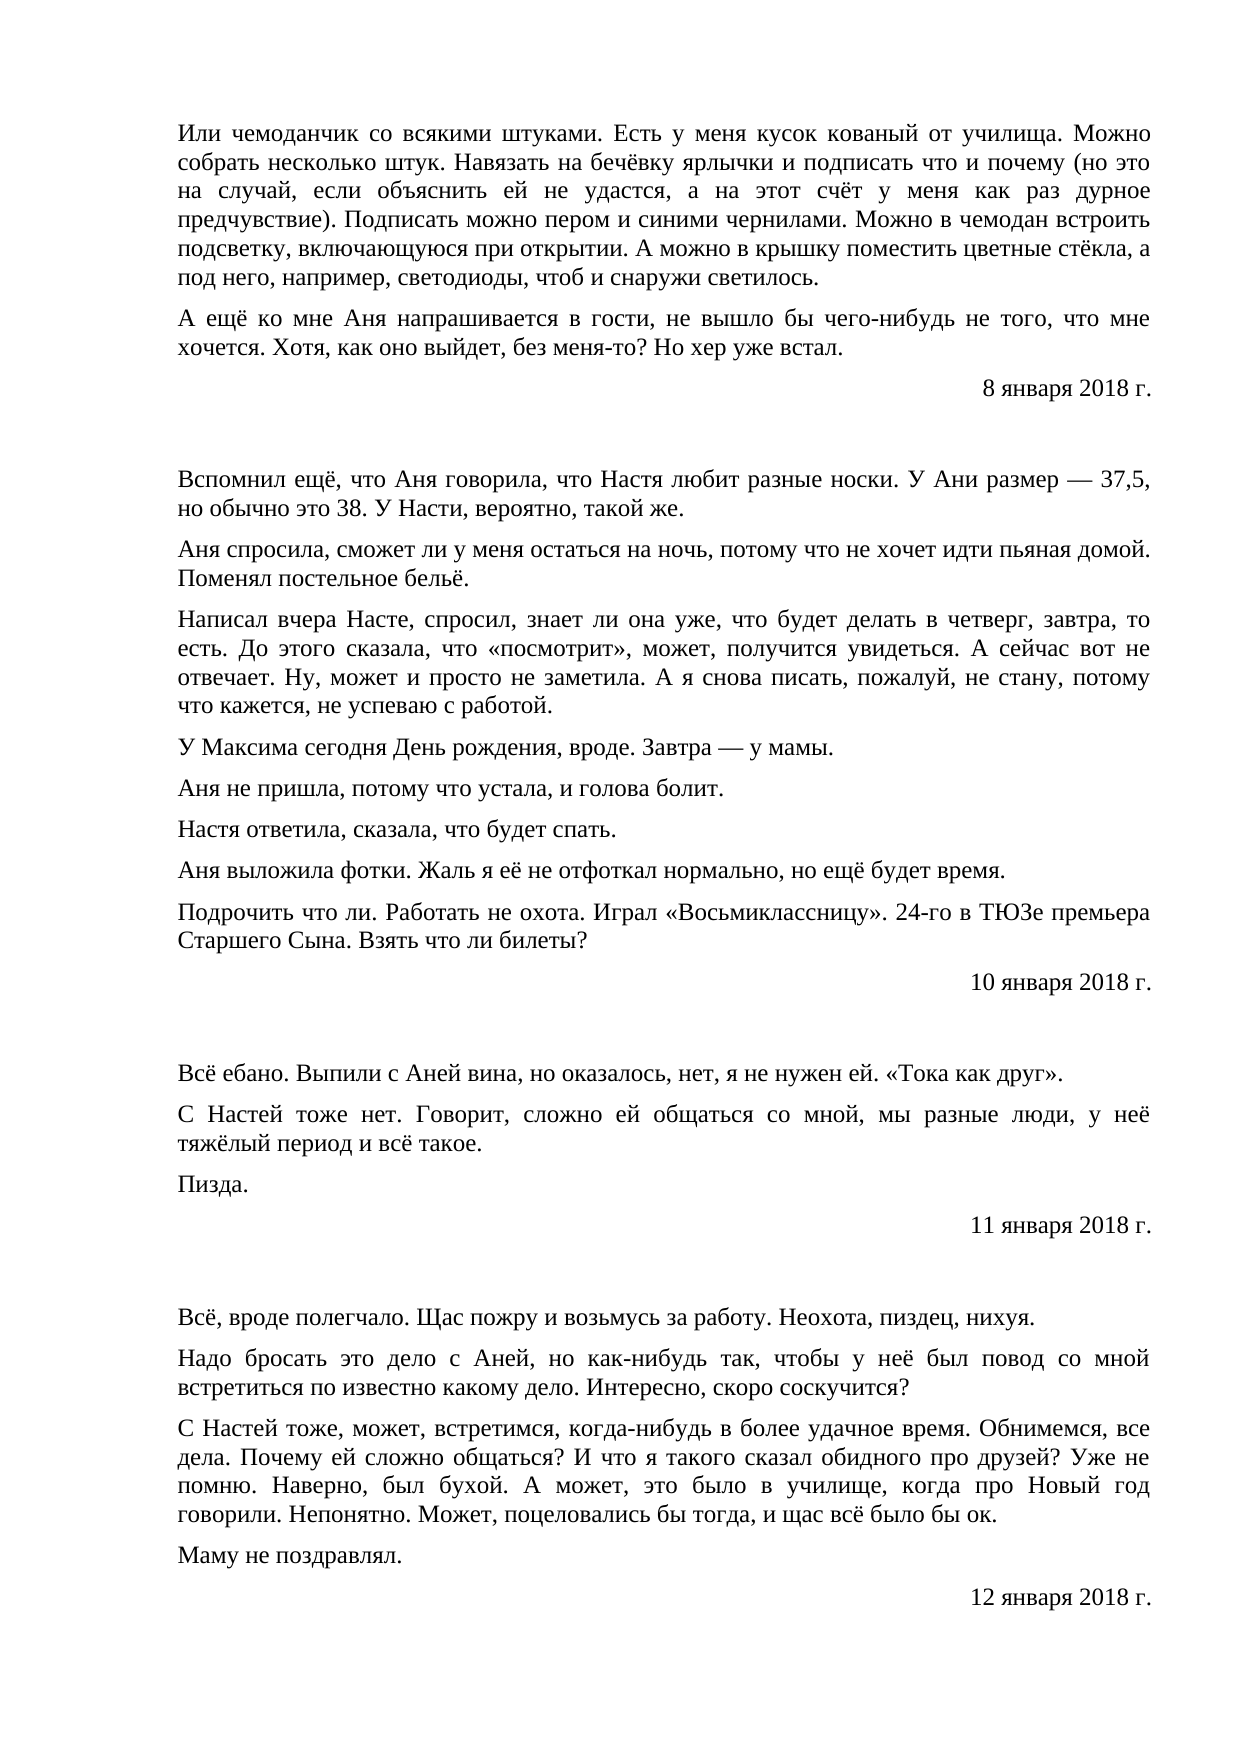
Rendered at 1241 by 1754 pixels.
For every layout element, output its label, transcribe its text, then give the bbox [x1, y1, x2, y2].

text Всё, вроде полегчало. Щас пожру и возьмусь за работу. Неохота, пиздец, нихуя. [177, 1302, 1152, 1331]
text Надо бросать это дело с Аней, но как-нибудь так, чтобы у неё был повод со мной встретиться по известно какому дело. Интересно, скоро соскучится? [177, 1343, 1152, 1401]
text Пизда. [177, 1169, 1152, 1198]
text Подрочить что ли. Работать не охота. Играл «Восьмиклассницу». 24-го в ТЮЗе премьера Старшего Сына. Взять что ли билеты? [177, 897, 1152, 954]
text 12 января 2018 г. [177, 1582, 1152, 1611]
text Аня выложила фотки. Жаль я её не отфоткал нормально, но ещё будет время. [177, 856, 1152, 884]
text Или чемоданчик со всякими штуками. Есть у меня кусок кованый от училища. Можно собрать несколько штук. Навязать на бечёвку ярлычки и подписать что и почему (но это на случай, если объяснить ей не удастся, а на этот счёт у меня как раз дурное предчувствие). Подписать можно пером и синими чернилами. Можно в чемодан встроить подсветку, включающуюся при открытии. А можно в крышку поместить цветные стёкла, а под него, например, светодиоды, чтоб и снаружи светилось. [177, 118, 1152, 291]
text Аня не пришла, потому что устала, и голова болит. [177, 773, 1152, 802]
text Всё ебано. Выпили с Аней вина, но оказалось, нет, я не нужен ей. «Тока как друг». [177, 1058, 1152, 1087]
text Вспомнил ещё, что Аня говорила, что Настя любит разные носки. У Ани размер — 37,5, но обычно это 38. У Насти, вероятно, такой же. [177, 464, 1152, 522]
text А ещё ко мне Аня напрашивается в гости, не вышло бы чего-нибудь не того, что мне хочется. Хотя, как оно выйдет, без меня-то? Но хер уже встал. [177, 303, 1152, 361]
text Написал вчера Насте, спросил, знает ли она уже, что будет делать в четверг, завтра, то есть. До этого сказала, что «посмотрит», может, получится увидеться. А сейчас вот не отвечает. Ну, может и просто не заметила. А я снова писать, пожалуй, не стану, потому что кажется, не успеваю с работой. [177, 604, 1152, 719]
text 10 января 2018 г. [177, 967, 1152, 996]
text С Настей тоже, может, встретимся, когда-нибудь в более удачное время. Обнимемся, все дела. Почему ей сложно общаться? И что я такого сказал обидного про друзей? Уже не помню. Наверно, был бухой. А может, это было в училище, когда про Новый год говорили. Непонятно. Может, поцеловались бы тогда, и щас всё было бы ок. [177, 1413, 1152, 1528]
text С Настей тоже нет. Говорит, сложно ей общаться со мной, мы разные люди, у неё тяжёлый период и всё такое. [177, 1099, 1152, 1157]
text Аня спросила, сможет ли у меня остаться на ночь, потому что не хочет идти пьяная домой. Поменял постельное бельё. [177, 534, 1152, 592]
text 11 января 2018 г. [177, 1211, 1152, 1239]
text Маму не поздравлял. [177, 1541, 1152, 1569]
text 8 января 2018 г. [177, 373, 1152, 402]
text Настя ответила, сказала, что будет спать. [177, 814, 1152, 843]
text У Максима сегодня День рождения, вроде. Завтра — у мамы. [177, 732, 1152, 761]
